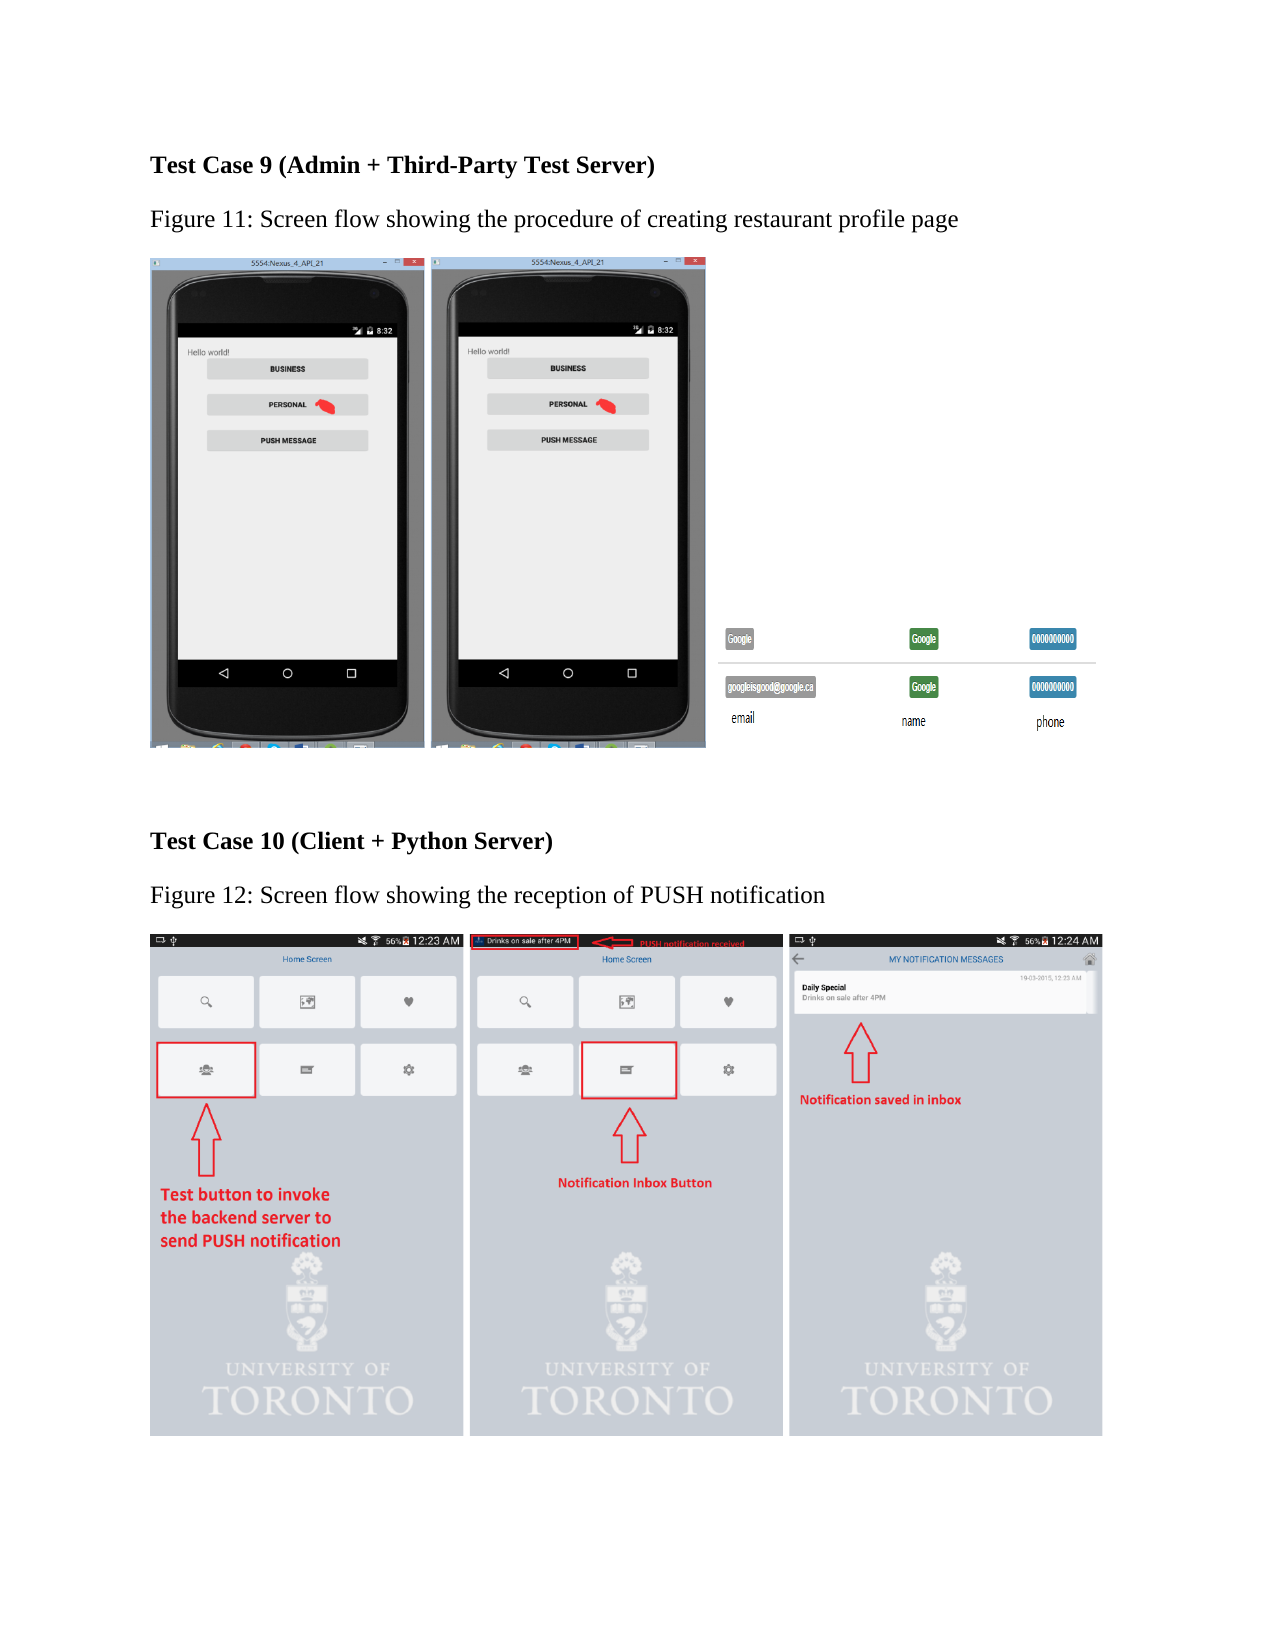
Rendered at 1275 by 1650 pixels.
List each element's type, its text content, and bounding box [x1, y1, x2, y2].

picture [789, 934, 1103, 1436]
text Figure 12: Screen flow showing the reception of PUSH notification [150, 880, 1125, 909]
picture [469, 934, 783, 1436]
picture [712, 622, 1096, 748]
picture [430, 257, 706, 748]
picture [150, 934, 464, 1436]
picture [150, 258, 425, 748]
text Test Case 9 (Admin + Third-Party Test Server) [150, 150, 1125, 179]
text Test Case 10 (Client + Python Server) [150, 826, 1125, 855]
text Figure 11: Screen flow showing the procedure of creating restaurant profile page [150, 204, 1125, 233]
